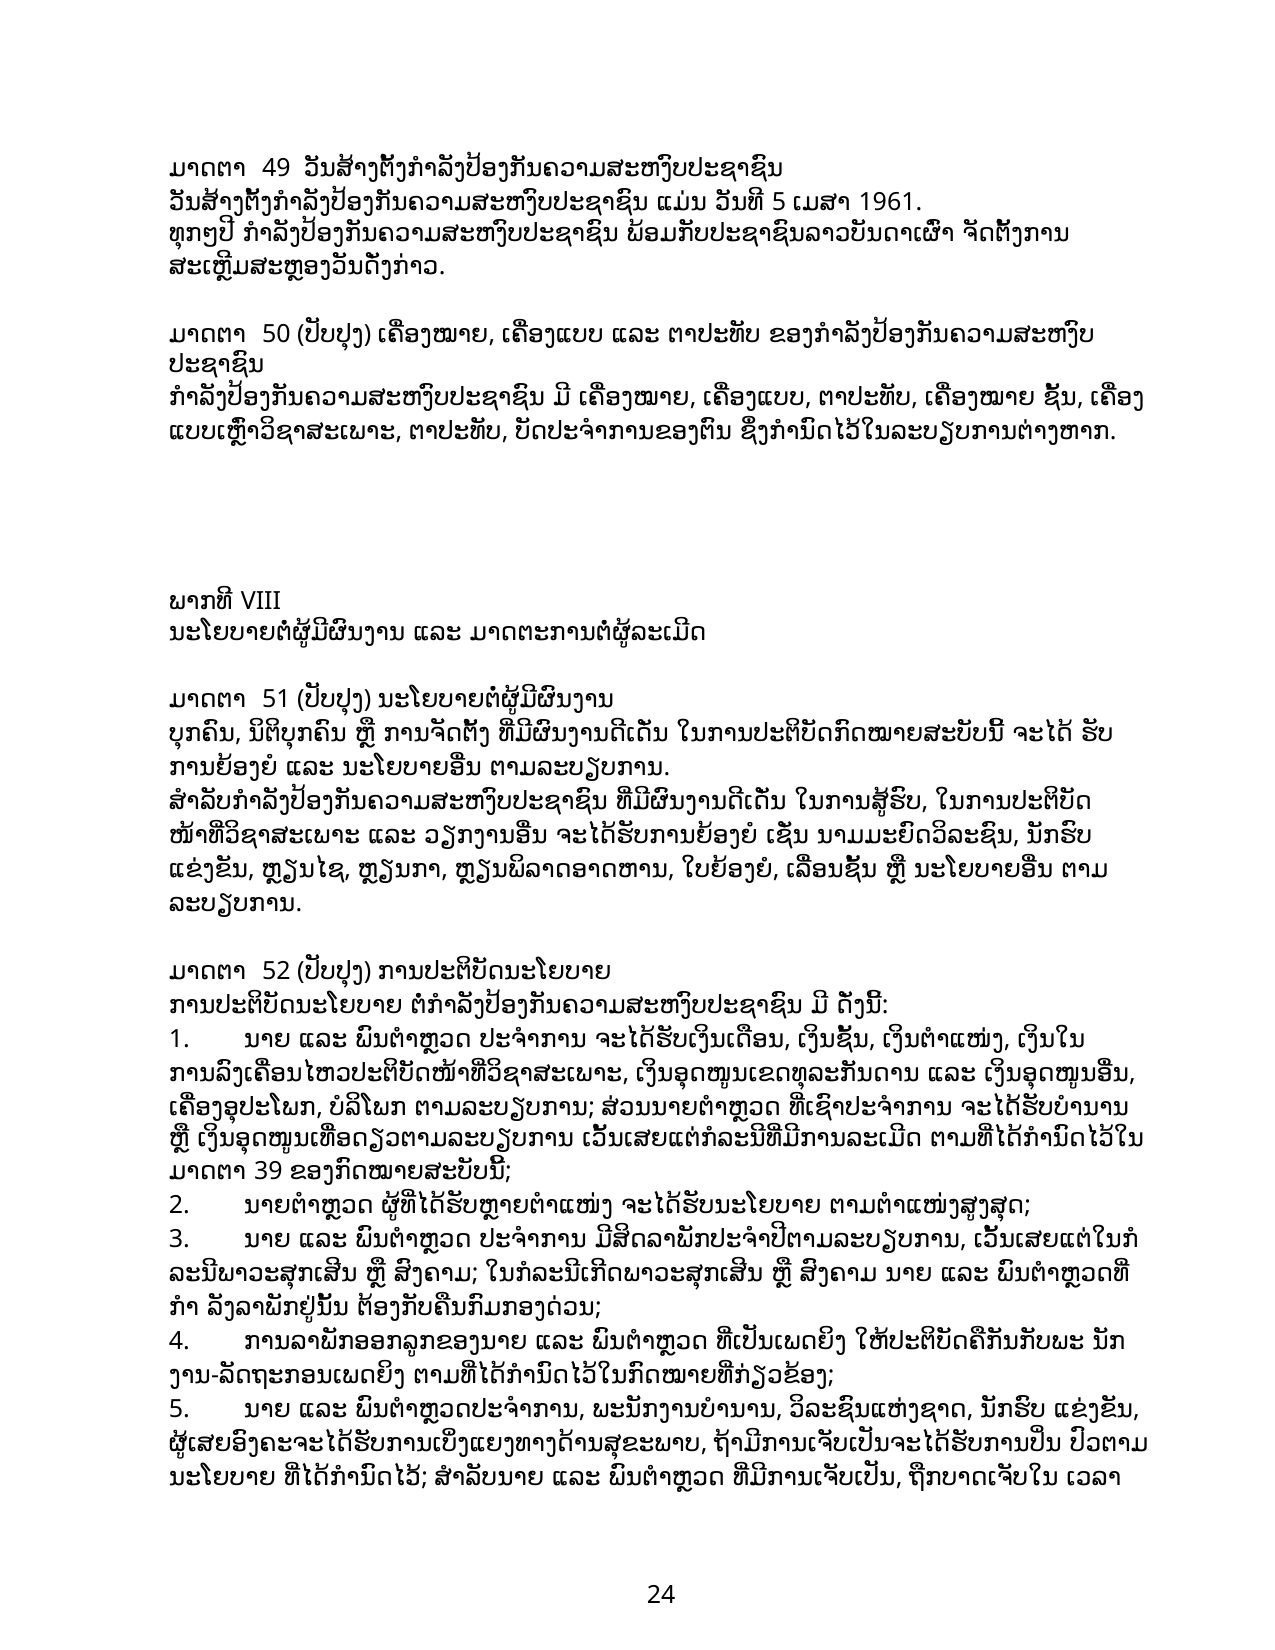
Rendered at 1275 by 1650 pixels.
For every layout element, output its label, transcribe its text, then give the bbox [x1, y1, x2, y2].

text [169, 1391, 1153, 1493]
text 3. ນາຍ ແລະ ພົນຕຳຫຼວດ ປະຈຳການ ມີສິດລາພັກປະຈຳປີຕາມລະບຽບການ, ເວັ້ນເສຍແຕ່ໃນກໍ ລະນີພາວະສຸກເສີນ ຫຼື ສົງຄາມ; ໃນກໍລະນີເກີດພາວະສຸກເສີນ ຫຼື ສົງຄາມ ນາຍ ແລະ ພົນຕຳຫຼວດທີ່ກຳ ລັງລາພັກຢູ່ນັ້ນ ຕ້ອງກັບຄືນກົມກອງດ່ວນ; [169, 1220, 1153, 1323]
text ບຸກຄົນ, ນິຕິບຸກຄົນ ຫຼື ການຈັດຕັ້ງ ທີ່ມີຜົນງານດີເດັ່ນ ໃນການປະຕິບັດກົດໝາຍສະບັບນີ້ ຈະໄດ້ ຮັບການຍ້ອງຍໍ ແລະ ນະໂຍບາຍອື່ນ ຕາມລະບຽບການ. [169, 714, 1153, 782]
text ວັນສ້າງຕັ້ງກຳລັງປ້ອງກັນຄວາມສະຫງົບປະຊາຊົນ ແມ່ນ ວັນທີ 5 ເມສາ 1961. [169, 184, 1153, 218]
text ການປະຕິບັດນະໂຍບາຍ ຕໍ່ກຳລັງປ້ອງກັນຄວາມສະຫງົບປະຊາຊົນ ມີ ດັ່ງນີ້: [169, 987, 1153, 1021]
text ທຸກໆປີ ກຳລັງປ້ອງກັນຄວາມສະຫງົບປະຊາຊົນ ພ້ອມກັບປະຊາຊົນລາວບັນດາເຜົ່າ ຈັດຕັ້ງການ ສະເຫຼີມສະຫຼອງວັນດັ່ງກ່າວ. [169, 218, 1153, 281]
text ພາກທີ VIII [169, 583, 1153, 617]
text ມາດຕາ 50 (ປັບປຸງ) ເຄື່ອງໝາຍ, ເຄື່ອງແບບ ແລະ ຕາປະທັບ ຂອງກຳລັງປ້ອງກັນຄວາມສະຫງົບປະຊາຊົນ [169, 315, 1153, 379]
text ມາດຕາ 49 ວັນສ້າງຕັ້ງກຳລັງປ້ອງກັນຄວາມສະຫງົບປະຊາຊົນ [169, 150, 1153, 184]
text 2. ນາຍຕຳຫຼວດ ຜູ້ທີ່ໄດ້ຮັບຫຼາຍຕຳແໜ່ງ ຈະໄດ້ຮັບນະໂຍບາຍ ຕາມຕຳແໜ່ງສູງສຸດ; [169, 1186, 1153, 1220]
text 4. ການລາພັກອອກລູກຂອງນາຍ ແລະ ພົນຕຳຫຼວດ ທີ່ເປັນເພດຍິງ ໃຫ້ປະຕິບັດຄືກັນກັບພະ ນັກງານ-ລັດຖະກອນເພດຍິງ ຕາມທີ່ໄດ້ກຳນົດໄວ້ໃນກົດໝາຍທີ່ກ່ຽວຂ້ອງ; [169, 1323, 1153, 1391]
text ສຳລັບກຳລັງປ້ອງກັນຄວາມສະຫງົບປະຊາຊົນ ທີ່ມີຜົນງານດີເດັ່ນ ໃນການສູ້ຮົບ, ໃນການປະຕິບັດ ໜ້າທີ່ວິຊາສະເພາະ ແລະ ວຽກງານອື່ນ ຈະໄດ້ຮັບການຍ້ອງຍໍ ເຊັ່ນ ນາມມະຍົດວິລະຊົນ, ນັກຮົບແຂ່ງຂັນ, ຫຼຽນໄຊ, ຫຼຽນກາ, ຫຼຽນພິລາດອາດຫານ, ໃບຍ້ອງຍໍ, ເລື່ອນຊັ້ນ ຫຼື ນະໂຍບາຍອື່ນ ຕາມລະບຽບການ. [169, 782, 1153, 919]
text ມາດຕາ 52 (ປັບປຸງ) ການປະຕິບັດນະໂຍບາຍ [169, 953, 1153, 987]
text ມາດຕາ 51 (ປັບປຸງ) ນະໂຍບາຍຕໍ່ຜູ້ມີຜົນງານ [169, 680, 1153, 714]
text 1. ນາຍ ແລະ ພົນຕຳຫຼວດ ປະຈຳການ ຈະໄດ້ຮັບເງິນເດືອນ, ເງິນຊັ້ນ, ເງິນຕຳແໜ່ງ, ເງິນໃນ ການລົງເຄື່ອນໄຫວປະຕິບັດໜ້າທີ່ວິຊາສະເພາະ, ເງິນອຸດໜູນເຂດທຸລະກັນດານ ແລະ ເງິນອຸດໜູນອື່ນ, ເຄື່ອງອຸປະໂພກ, ບໍລິໂພກ ຕາມລະບຽບການ; ສ່ວນນາຍຕຳຫຼວດ ທີ່ເຊົາປະຈຳການ ຈະໄດ້ຮັບບຳນານ ຫຼື ເງິນອຸດໜູນເທື່ອດຽວຕາມລະບຽບການ ເວັ້ນເສຍແຕ່ກໍລະນີທີ່ມີການລະເມີດ ຕາມທີ່ໄດ້ກຳນົດໄວ້ໃນ ມາດຕາ 39 ຂອງກົດໝາຍສະບັບນີ້; [169, 1021, 1153, 1186]
text ກຳລັງປ້ອງກັນຄວາມສະຫງົບປະຊາຊົນ ມີ ເຄື່ອງໝາຍ, ເຄື່ອງແບບ, ຕາປະທັບ, ເຄື່ອງໝາຍ ຊັ້ນ, ເຄື່ອງແບບເຫຼົ່າວິຊາສະເພາະ, ຕາປະທັບ, ບັດປະຈຳການຂອງຕົນ ຊຶ່ງກຳນົດໄວ້ໃນລະບຽບການຕ່າງຫາກ. [169, 379, 1153, 447]
text ນະໂຍບາຍຕໍ່ຜູ້ມີຜົນງານ ແລະ ມາດຕະການຕໍ່ຜູ້ລະເມີດ [169, 617, 1153, 646]
